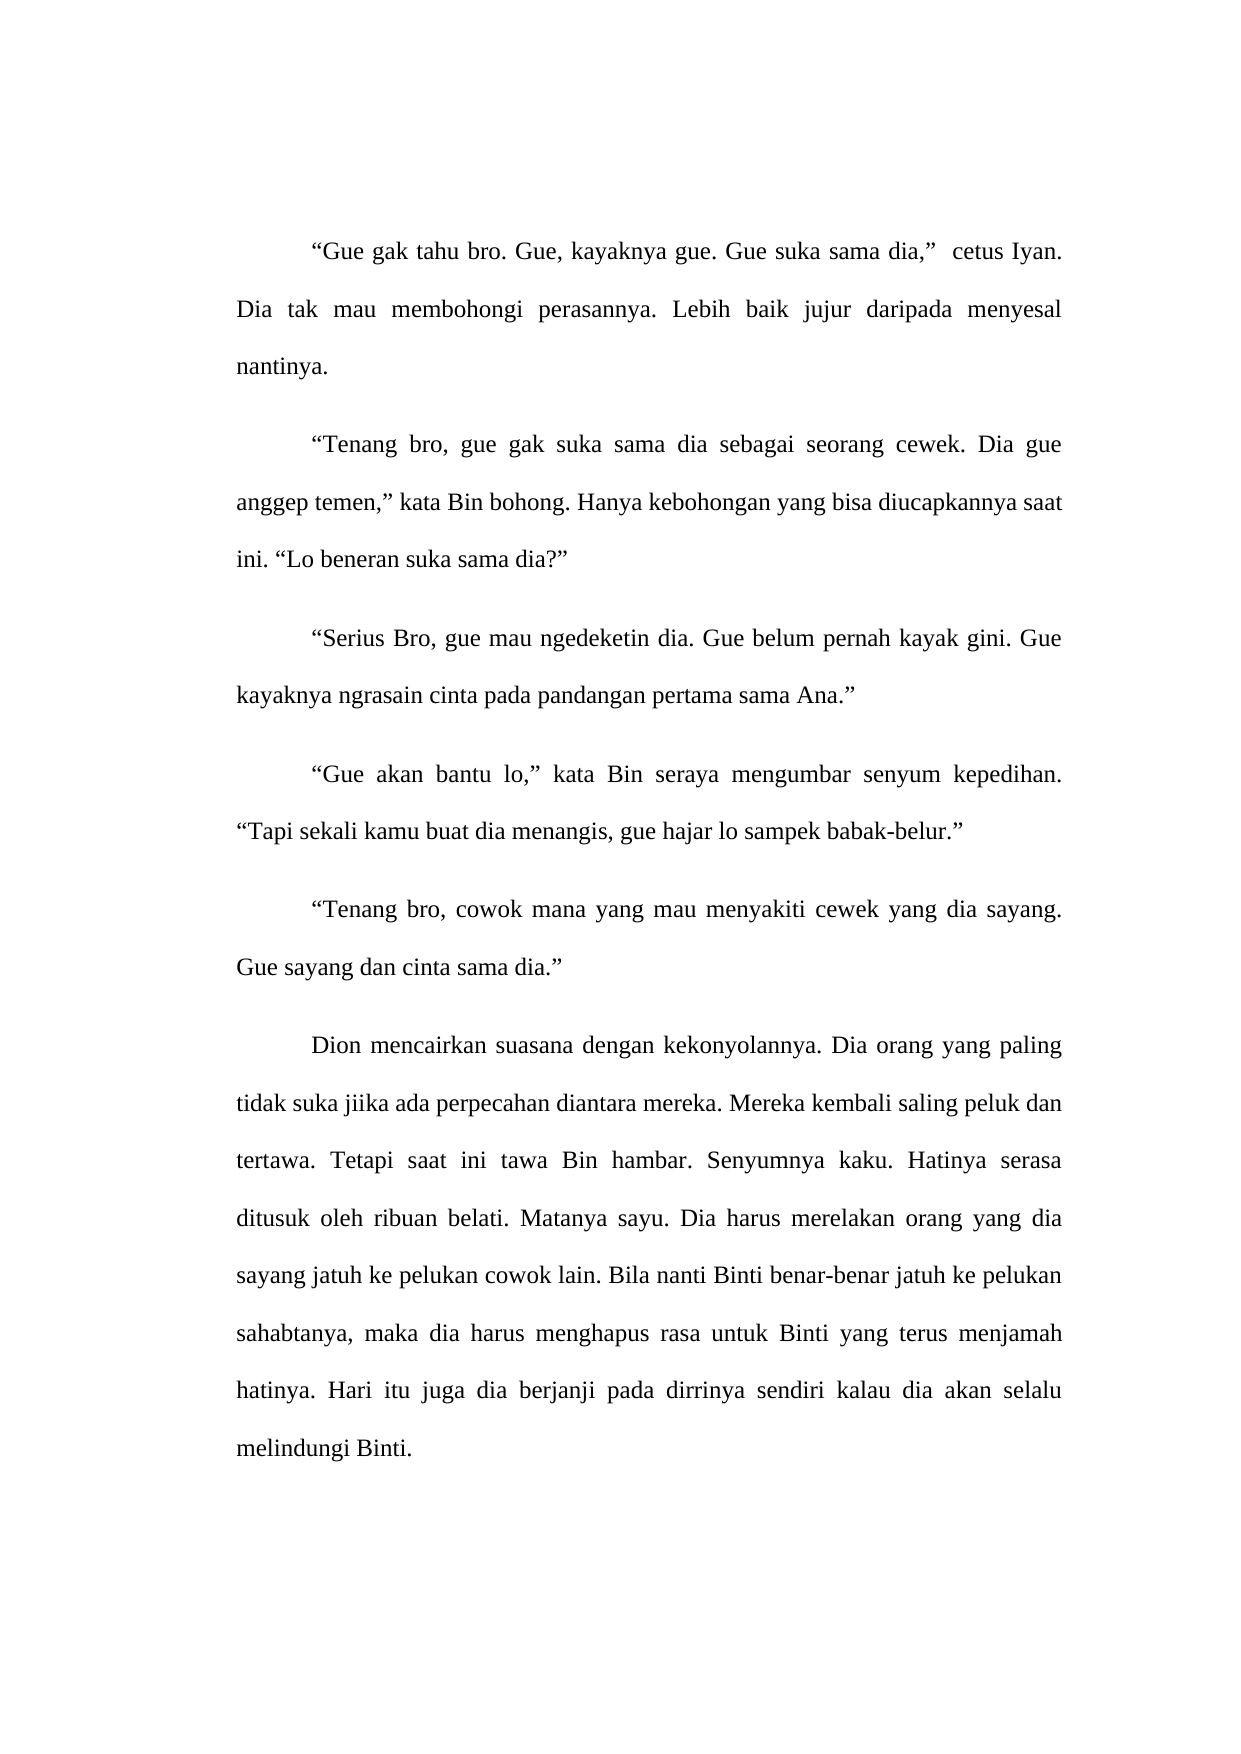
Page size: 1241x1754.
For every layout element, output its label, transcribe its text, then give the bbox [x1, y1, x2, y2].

text “Gue gak tahu bro. Gue, kayaknya gue. Gue suka sama dia,” cetus Iyan. Dia tak mau membohongi perasannya. Lebih baik jujur daripada menyesal nantinya. [236, 236, 1063, 380]
text “Serius Bro, gue mau ngedeketin dia. Gue belum pernah kayak gini. Gue kayaknya ngrasain cinta pada pandangan pertama sama Ana.” [236, 623, 1063, 709]
text Dion mencairkan suasana dengan kekonyolannya. Dia orang yang paling tidak suka jiika ada perpecahan diantara mereka. Mereka kembali saling peluk dan tertawa. Tetapi saat ini tawa Bin hambar. Senyumnya kaku. Hatinya serasa ditusuk oleh ribuan belati. Matanya sayu. Dia harus merelakan orang yang dia sayang jatuh ke pelukan cowok lain. Bila nanti Binti benar-benar jatuh ke pelukan sahabtanya, maka dia harus menghapus rasa untuk Binti yang terus menjamah hatinya. Hari itu juga dia berjanji pada dirrinya sendiri kalau dia akan selalu melindungi Binti. [236, 1030, 1063, 1462]
text “Tenang bro, gue gak suka sama dia sebagai seorang cewek. Dia gue anggep temen,” kata Bin bohong. Hanya kebohongan yang bisa diucapkannya saat ini. “Lo beneran suka sama dia?” [236, 429, 1063, 573]
text “Gue akan bantu lo,” kata Bin seraya mengumbar senyum kepedihan. “Tapi sekali kamu buat dia menangis, gue hajar lo sampek babak-belur.” [236, 759, 1063, 845]
text “Tenang bro, cowok mana yang mau menyakiti cewek yang dia sayang. Gue sayang dan cinta sama dia.” [236, 894, 1063, 981]
